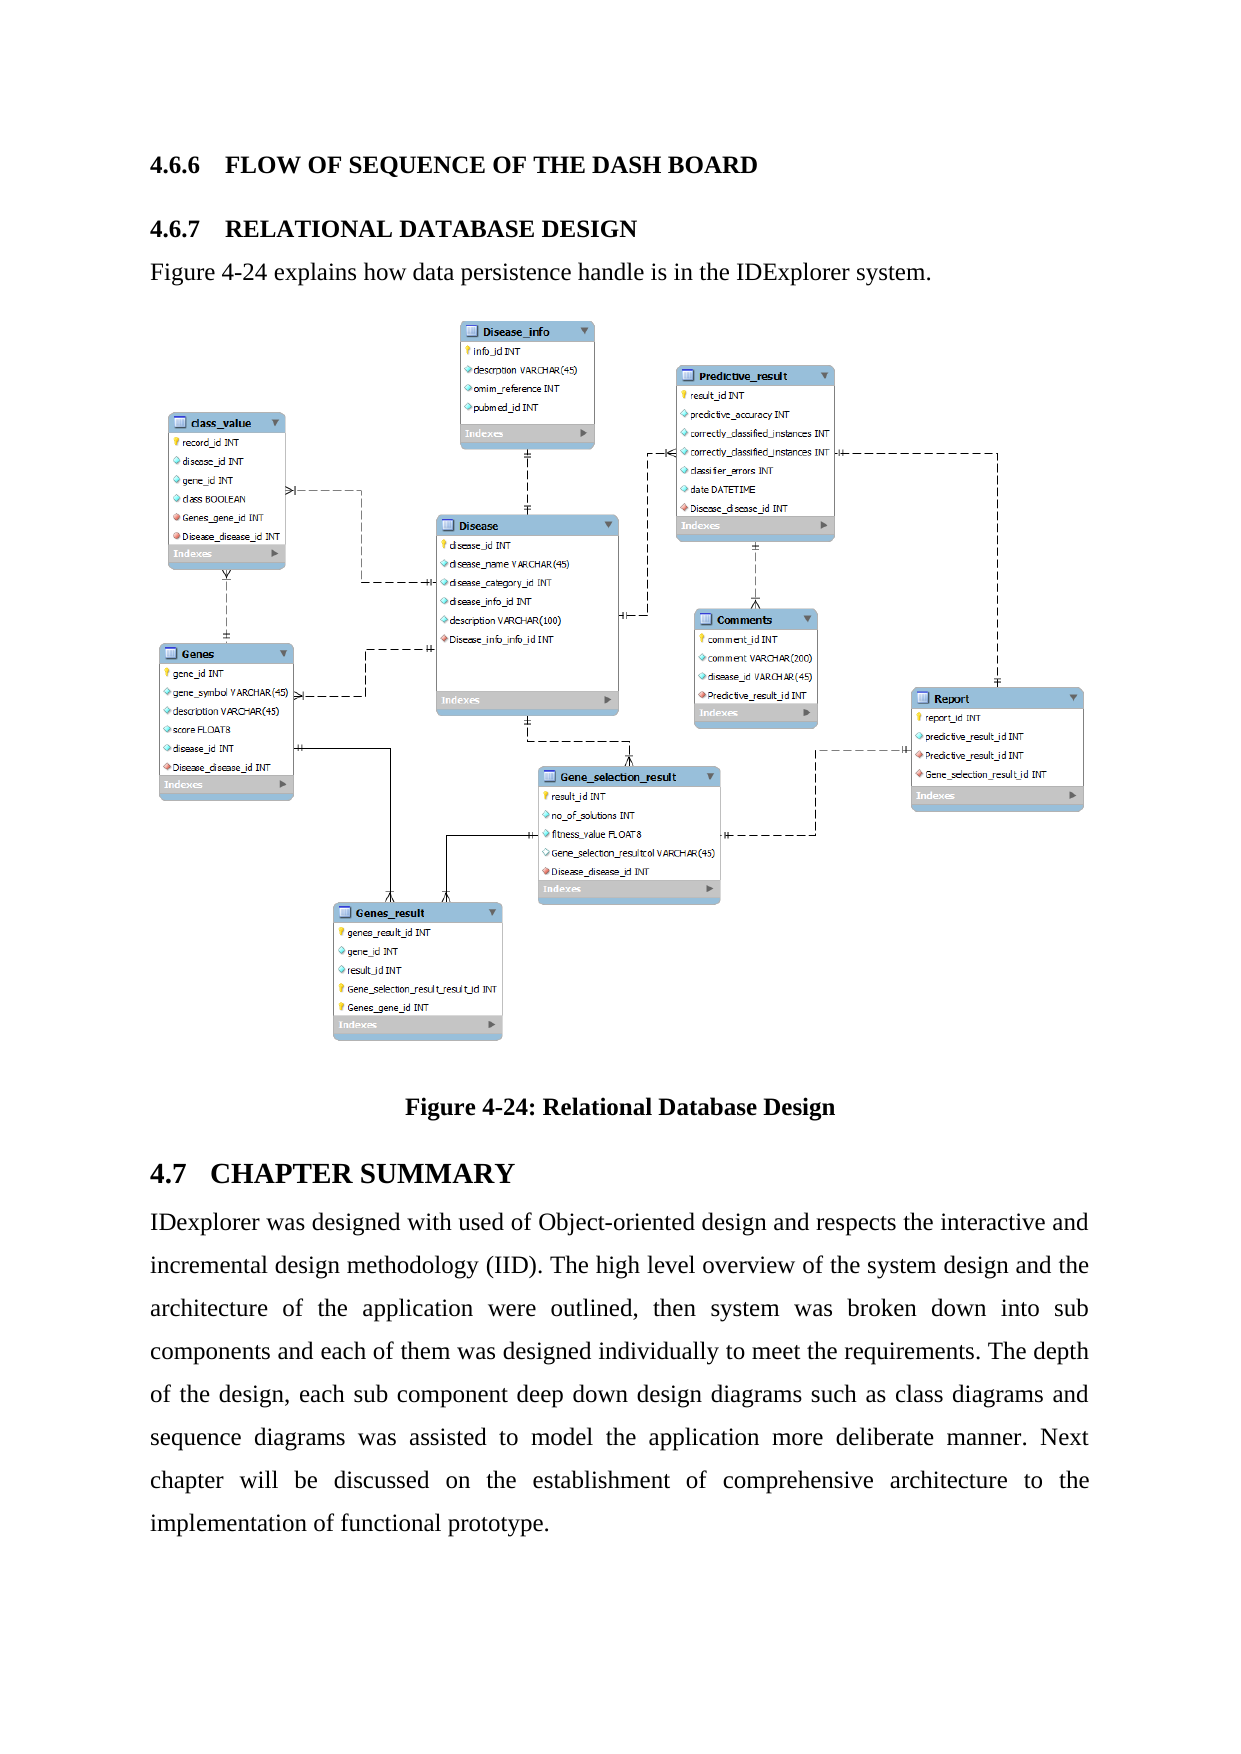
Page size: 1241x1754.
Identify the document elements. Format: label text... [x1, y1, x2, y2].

subtitle FLOW OF SEQUENCE OF THE DASH BOARD [150, 150, 1090, 179]
subtitle CHAPTER SUMMARY [150, 1156, 1090, 1190]
text IDexplorer was designed with used of Object-oriented design and respects the interactive and incremental design methodology (IID). The high level overview of the system design and the architecture of the application were outlined, then system was broken down into sub components and each of them was designed individually to meet the requirements. The depth of the design, each sub component deep down design diagrams such as class diagrams and sequence diagrams was assisted to model the application more deliberate manner. Next chapter will be discussed on the establishment of comprehensive architecture to the implementation of functional prototype. [150, 1207, 1090, 1537]
subtitle RELATIONAL DATABASE DESIGN [150, 214, 1090, 243]
picture [150, 321, 1090, 1057]
